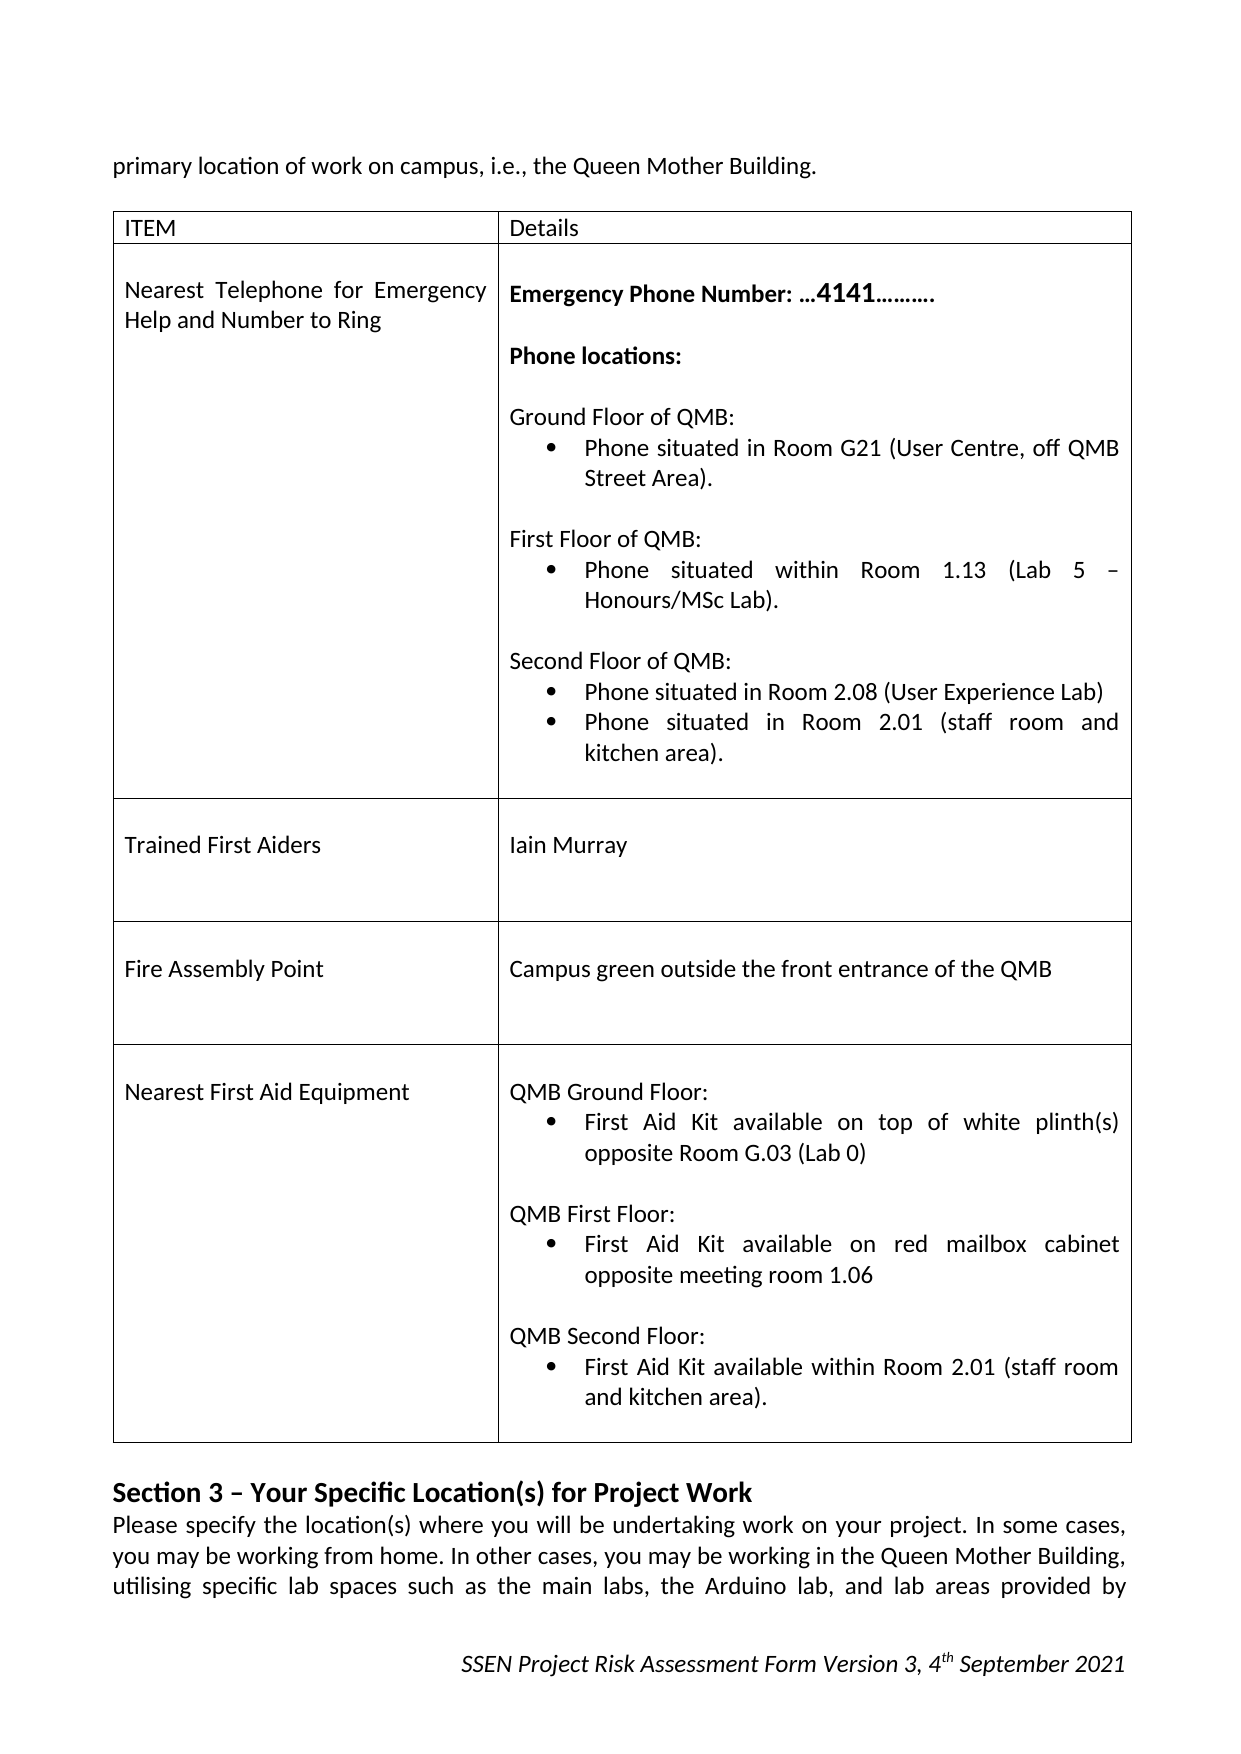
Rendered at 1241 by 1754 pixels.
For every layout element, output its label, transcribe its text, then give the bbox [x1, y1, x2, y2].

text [112, 150, 1128, 181]
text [112, 1509, 1128, 1601]
table_cell Nearest First Aid Equipment [114, 1045, 498, 1442]
table_cell Fire Assembly Point [114, 922, 498, 1044]
table_cell Nearest Telephone for Emergency Help and Number to Ring [114, 244, 498, 798]
table_header Details [499, 212, 1131, 243]
table_cell QMB Ground Floor: First Aid Kit available on top of white plinth(s) opposite Room G.03 (Lab 0) QMB First Floor: First Aid Kit available on red mailbox cabinet opposite meeting room 1.06 QMB Second Floor: First Aid Kit available within Room 2.01 (staff room and kitchen area). [499, 1045, 1131, 1442]
table_header ITEM [114, 212, 498, 243]
table_cell Emergency Phone Number: …4141………. Phone locations: Ground Floor of QMB: Phone situated in Room G21 (User Centre, off QMB Street Area). First Floor of QMB: Phone situated within Room 1.13 (Lab 5 – Honours/MSc Lab). Second Floor of QMB: Phone situated in Room 2.08 (User Experience Lab) Phone situated in Room 2.01 (staff room and kitchen area). [499, 244, 1131, 798]
table_cell Trained First Aiders [114, 799, 498, 921]
table_cell Iain Murray [499, 799, 1131, 921]
table_cell Campus green outside the front entrance of the QMB [499, 922, 1131, 1044]
subtitle Section 3 – Your Specific Location(s) for Project Work [112, 1474, 1128, 1509]
